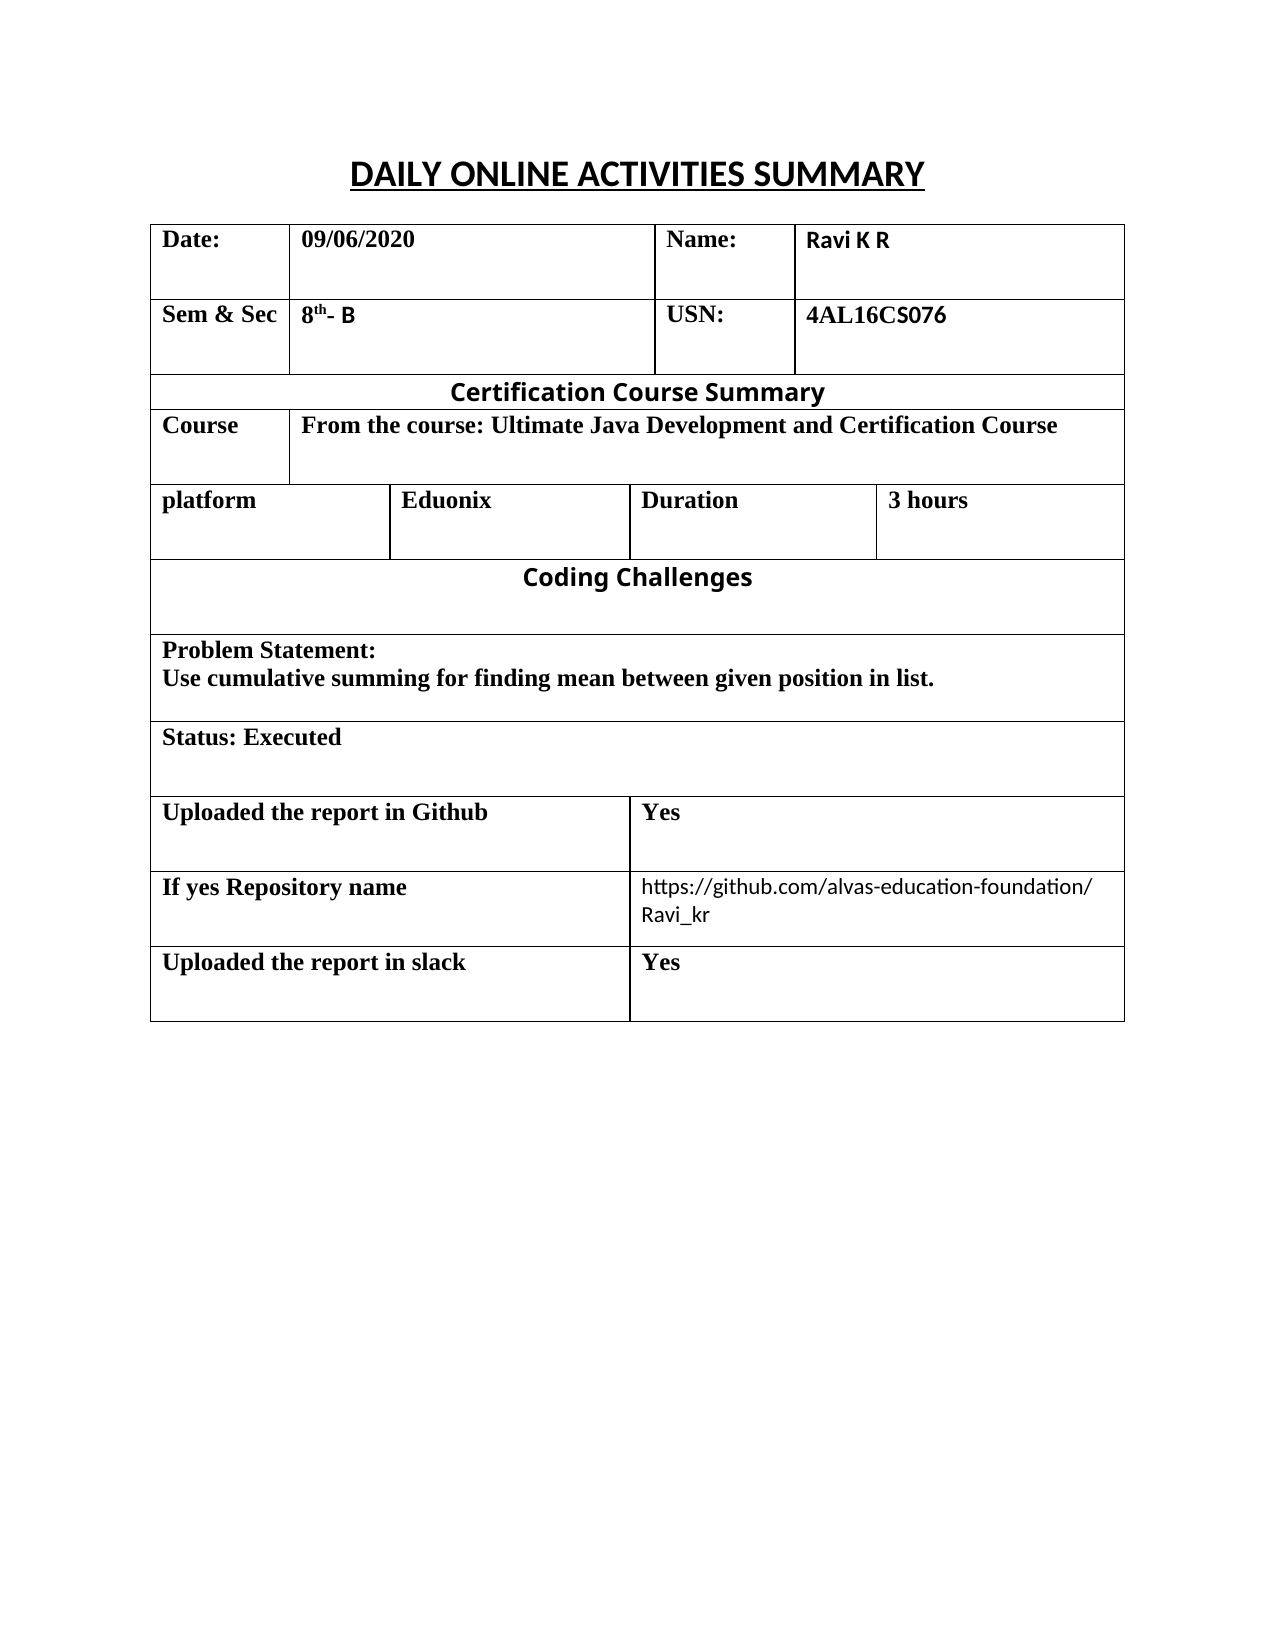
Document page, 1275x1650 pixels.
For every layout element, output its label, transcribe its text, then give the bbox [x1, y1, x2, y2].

table_cell Status: Executed [151, 722, 1124, 796]
table_cell Coding Challenges [151, 560, 1124, 634]
table_cell Uploaded the report in Github [151, 797, 629, 871]
table_cell Sem & Sec [151, 300, 289, 373]
table_cell https://github.com/alvas-education-foundation/Ravi_kr [631, 872, 1124, 946]
table_cell Course [151, 410, 289, 484]
table_cell Uploaded the report in slack [151, 947, 629, 1021]
table_cell Yes [631, 797, 1124, 871]
table_cell If yes Repository name [151, 872, 629, 946]
table_header Date: [151, 225, 289, 298]
table_cell From the course: Ultimate Java Development and Certification Course [290, 410, 1124, 484]
table_cell 3 hours [877, 485, 1124, 559]
table_header Ravi K R [796, 225, 1124, 298]
table_cell Yes [631, 947, 1124, 1021]
text DAILY ONLINE ACTIVITIES SUMMARY [150, 150, 1125, 196]
table_cell Problem Statement: Use cumulative summing for finding mean between given position in list. [151, 635, 1124, 721]
table_cell Duration [631, 485, 876, 559]
table_header Name: [656, 225, 794, 298]
table_header 09/06/2020 [290, 225, 654, 298]
table_cell Certification Course Summary [151, 375, 1124, 409]
table_cell platform [151, 485, 389, 559]
table_cell Eduonix [391, 485, 629, 559]
table_cell 4AL16CS076 [796, 300, 1124, 373]
table_cell USN: [656, 300, 794, 373]
table_cell 8th- B [290, 300, 654, 373]
